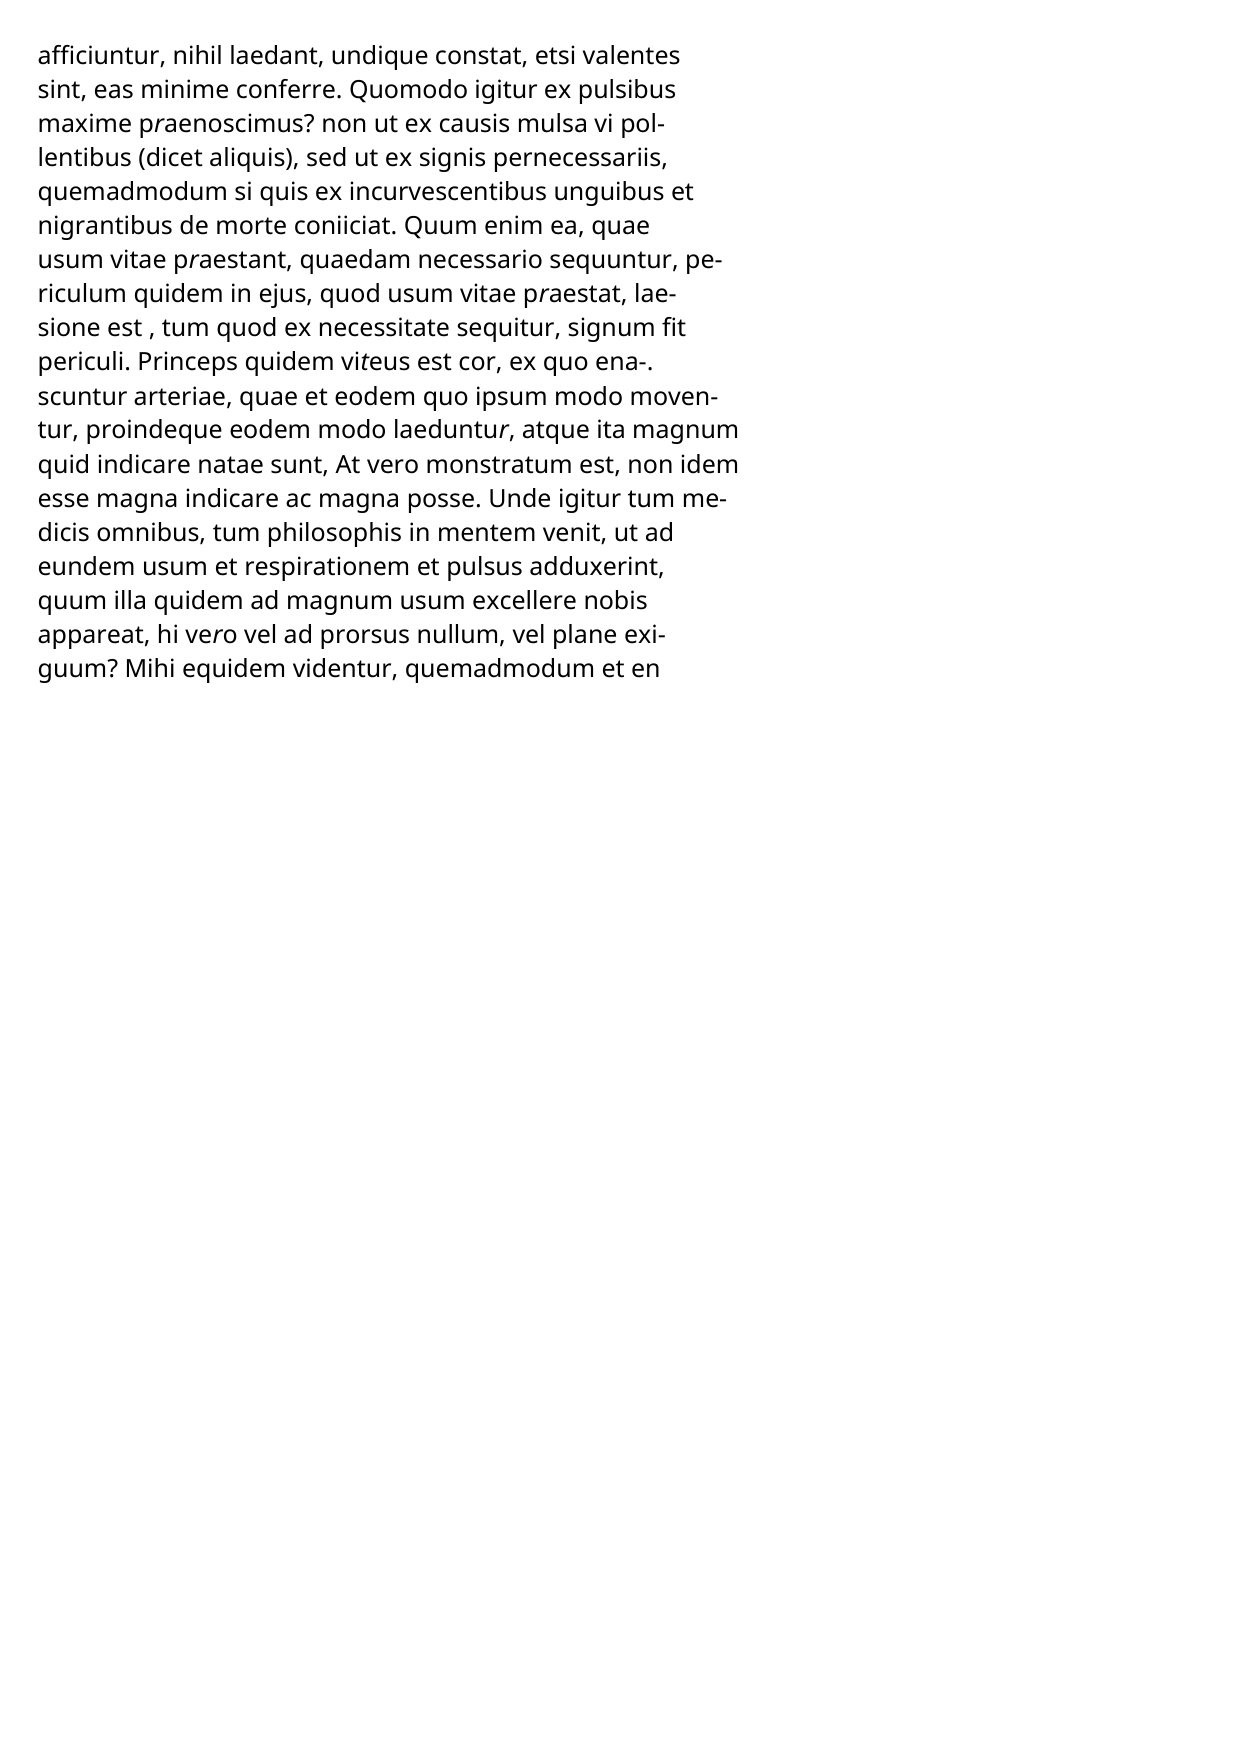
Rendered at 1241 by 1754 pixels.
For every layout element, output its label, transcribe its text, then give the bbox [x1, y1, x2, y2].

text afficiuntur, nihil laedant, undique constat, etsi valentes sint, eas minime conferre. Quomodo igitur ex pulsibus maxime praenoscimus? non ut ex causis mulsa vi pol- lentibus (dicet aliquis), sed ut ex signis pernecessariis, quemadmodum si quis ex incurvescentibus unguibus et nigrantibus de morte coniiciat. Quum enim ea, quae usum vitae praestant, quaedam necessario sequuntur, pe- riculum quidem in ejus, quod usum vitae praestat, lae- sione est , tum quod ex necessitate sequitur, signum fit periculi. Princeps quidem viteus est cor, ex quo ena-. scuntur arteriae, quae et eodem quo ipsum modo moven- tur, proindeque eodem modo laeduntur, atque ita magnum quid indicare natae sunt, At vero monstratum est, non idem esse magna indicare ac magna posse. Unde igitur tum me- dicis omnibus, tum philosophis in mentem venit, ut ad eundem usum et respirationem et pulsus adduxerint, quum illa quidem ad magnum usum excellere nobis appareat, hi vero vel ad prorsus nullum, vel plane exi- guum? Mihi equidem videntur, quemadmodum et en [37, 37, 1203, 685]
